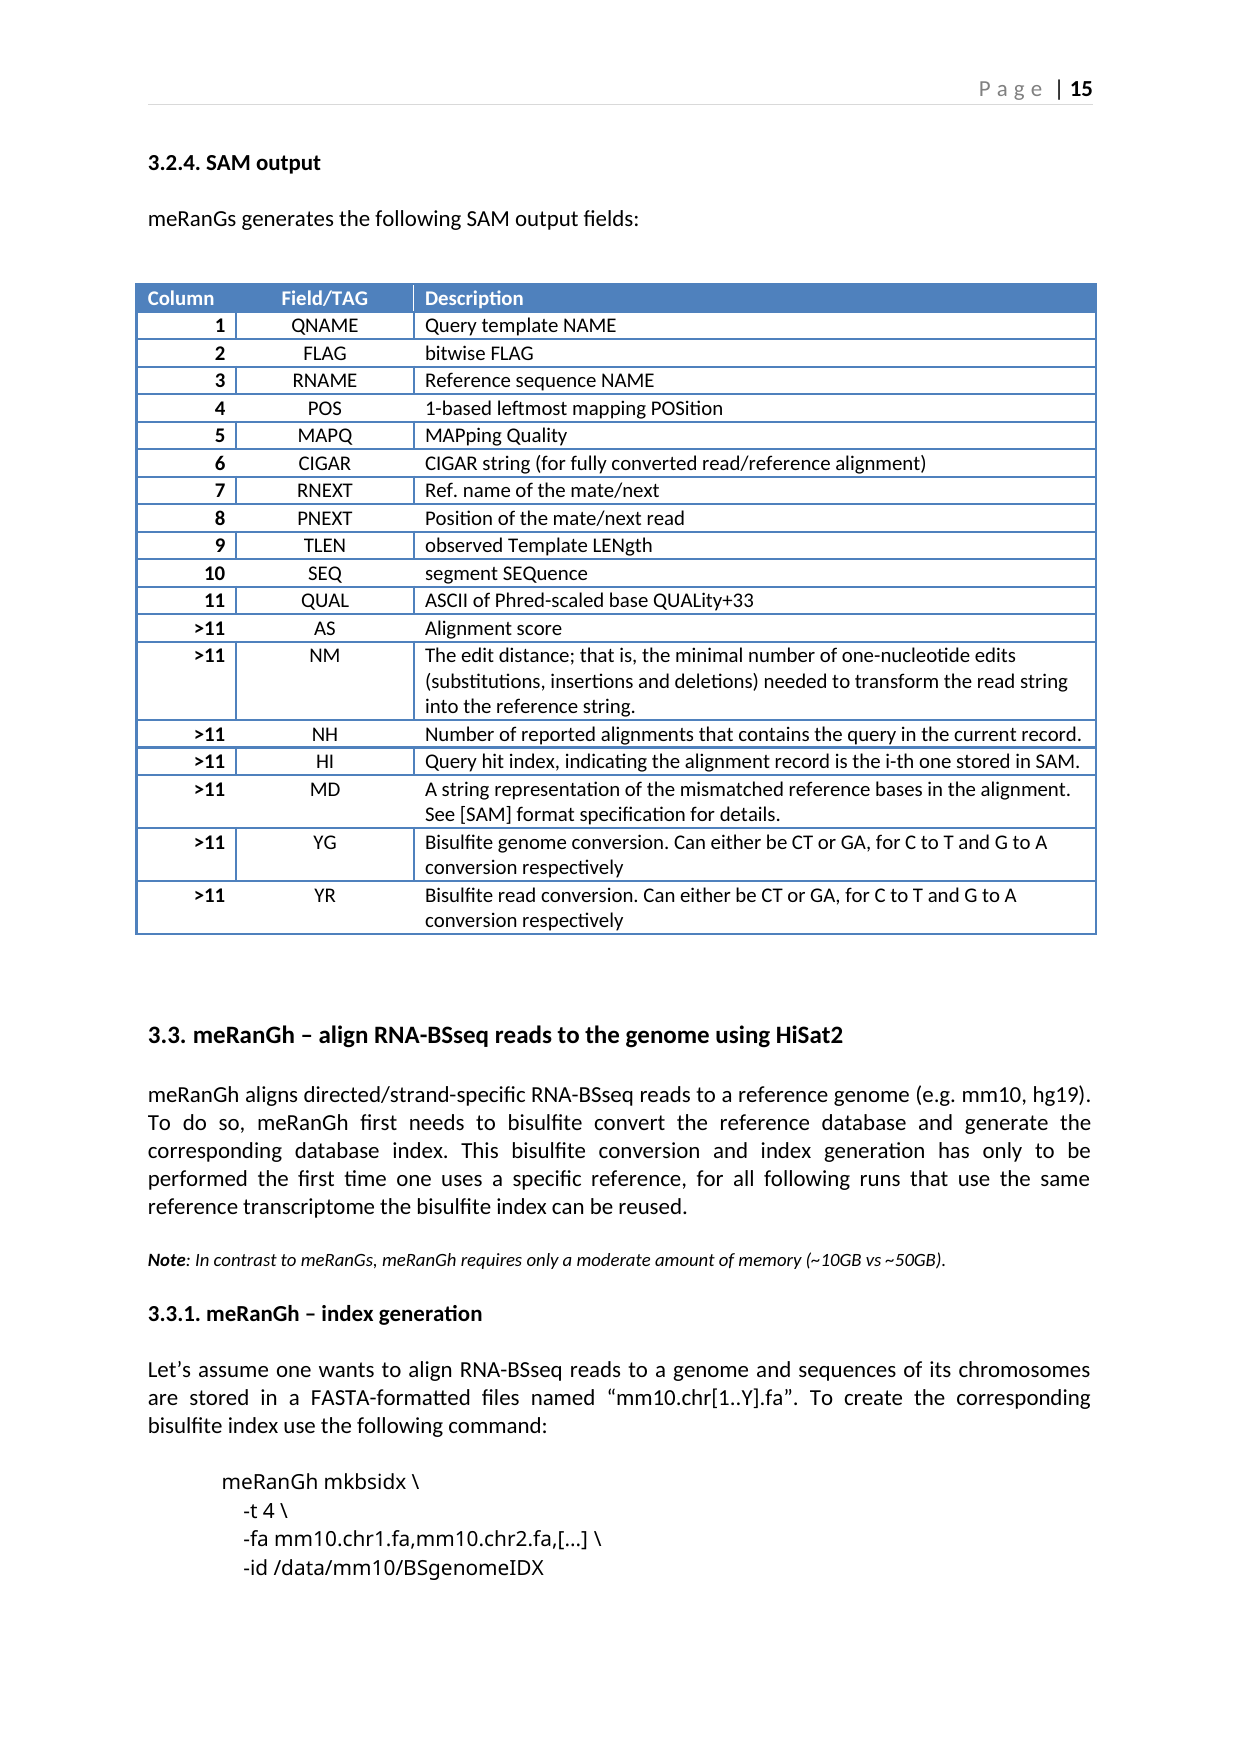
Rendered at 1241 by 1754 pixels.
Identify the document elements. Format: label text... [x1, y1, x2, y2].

list -t 4 \ [221, 1496, 1093, 1524]
table_cell QUAL [237, 588, 413, 613]
list 3.2.4. SAM output [148, 148, 1093, 176]
list -fa mm10.chr1.fa,mm10.chr2.fa,[...] \ [221, 1524, 1093, 1553]
table_cell HI [237, 749, 413, 774]
table_cell RNEXT [237, 478, 413, 503]
table_cell segment SEQuence [414, 560, 1095, 586]
table_cell Query hit index, indicating the alignment record is the i-th one stored in SAM. [415, 749, 1095, 774]
table_cell Ref. name of the mate/next [415, 478, 1095, 503]
table_cell 7 [138, 478, 235, 503]
table_cell Bisulfite genome conversion. Can either be CT or GA, for C to T and G to A conversion respectively [415, 829, 1095, 880]
table_cell SEQ [236, 560, 413, 586]
list Note: In contrast to meRanGs, meRanGh requires only a moderate amount of memory (~10GB vs ~50GB). [148, 1248, 1093, 1271]
table_cell Reference sequence NAME [415, 368, 1095, 393]
table_cell >11 [138, 749, 235, 774]
table_cell MD [236, 776, 413, 827]
table_cell >11 [138, 829, 235, 880]
list meRanGs generates the following SAM output fields: [148, 204, 1093, 232]
list meRanGh – align RNA-BSseq reads to the genome using HiSat2 [148, 1019, 1093, 1049]
list 3.3.1. meRanGh – index generation [148, 1299, 1093, 1327]
list meRanGh mkbsidx \ [221, 1467, 1093, 1496]
table_cell 9 [138, 533, 235, 558]
table_header Description [414, 285, 1095, 311]
list Let’s assume one wants to align RNA-BSseq reads to a genome and sequences of its chromosomes are stored in a FASTA-formatted files named “mm10.chr[1..Y].fa”. To create the corresponding bisulfite index use the following command: [148, 1355, 1093, 1439]
table_cell >11 [138, 643, 235, 719]
table_cell FLAG [236, 340, 413, 366]
list -id /data/mm10/BSgenomeIDX [221, 1553, 1093, 1581]
table_cell >11 [138, 776, 236, 827]
table_cell 1-based leftmost mapping POSition [414, 395, 1095, 421]
table_cell 3 [138, 368, 235, 393]
table_cell CIGAR string (for fully converted read/reference alignment) [414, 450, 1095, 476]
table_cell MAPQ [237, 423, 413, 448]
table_cell >11 [138, 615, 236, 641]
table_header Field/TAG [236, 285, 413, 311]
table_cell Number of reported alignments that contains the query in the current record. [414, 721, 1095, 746]
table_cell 10 [138, 560, 236, 586]
table_cell CIGAR [236, 450, 413, 476]
table_cell bitwise FLAG [414, 340, 1095, 366]
table_cell Query template NAME [415, 313, 1095, 338]
table_cell >11 [138, 882, 236, 933]
table_cell TLEN [237, 533, 413, 558]
table_cell Bisulfite read conversion. Can either be CT or GA, for C to T and G to A conversion respectively [414, 882, 1095, 933]
table_cell 2 [138, 340, 236, 366]
table_cell Alignment score [414, 615, 1095, 641]
table_cell The edit distance; that is, the minimal number of one-nucleotide edits (substitutions, insertions and deletions) needed to transform the read string into the reference string. [415, 643, 1095, 719]
table_cell NM [237, 643, 413, 719]
table_cell QNAME [237, 313, 413, 338]
table_cell observed Template LENgth [415, 533, 1095, 558]
table_cell Position of the mate/next read [414, 505, 1095, 531]
table_cell YG [237, 829, 413, 880]
table_cell ASCII of Phred-scaled base QUALity+33 [415, 588, 1095, 613]
table_cell MAPping Quality [415, 423, 1095, 448]
table_cell 6 [138, 450, 236, 476]
table_cell 8 [138, 505, 236, 531]
table_cell NH [236, 721, 413, 746]
table_cell PNEXT [236, 505, 413, 531]
table_cell 4 [138, 395, 236, 421]
table_cell POS [236, 395, 413, 421]
table_cell >11 [138, 721, 236, 746]
table_cell A string representation of the mismatched reference bases in the alignment. See [SAM] format specification for details. [414, 776, 1095, 827]
table_cell RNAME [237, 368, 413, 393]
table_cell AS [236, 615, 413, 641]
table_cell 5 [138, 423, 235, 448]
table_header Column [138, 285, 236, 311]
table_cell 11 [138, 588, 235, 613]
list meRanGh aligns directed/strand-specific RNA-BSseq reads to a reference genome (e.g. mm10, hg19). To do so, meRanGh first needs to bisulfite convert the reference database and generate the corresponding database index. This bisulfite conversion and index generation has only to be performed the first time one uses a specific reference, for all following runs that use the same reference transcriptome the bisulfite index can be reused. [148, 1080, 1093, 1220]
table_cell 1 [138, 313, 235, 338]
table_cell YR [236, 882, 413, 933]
